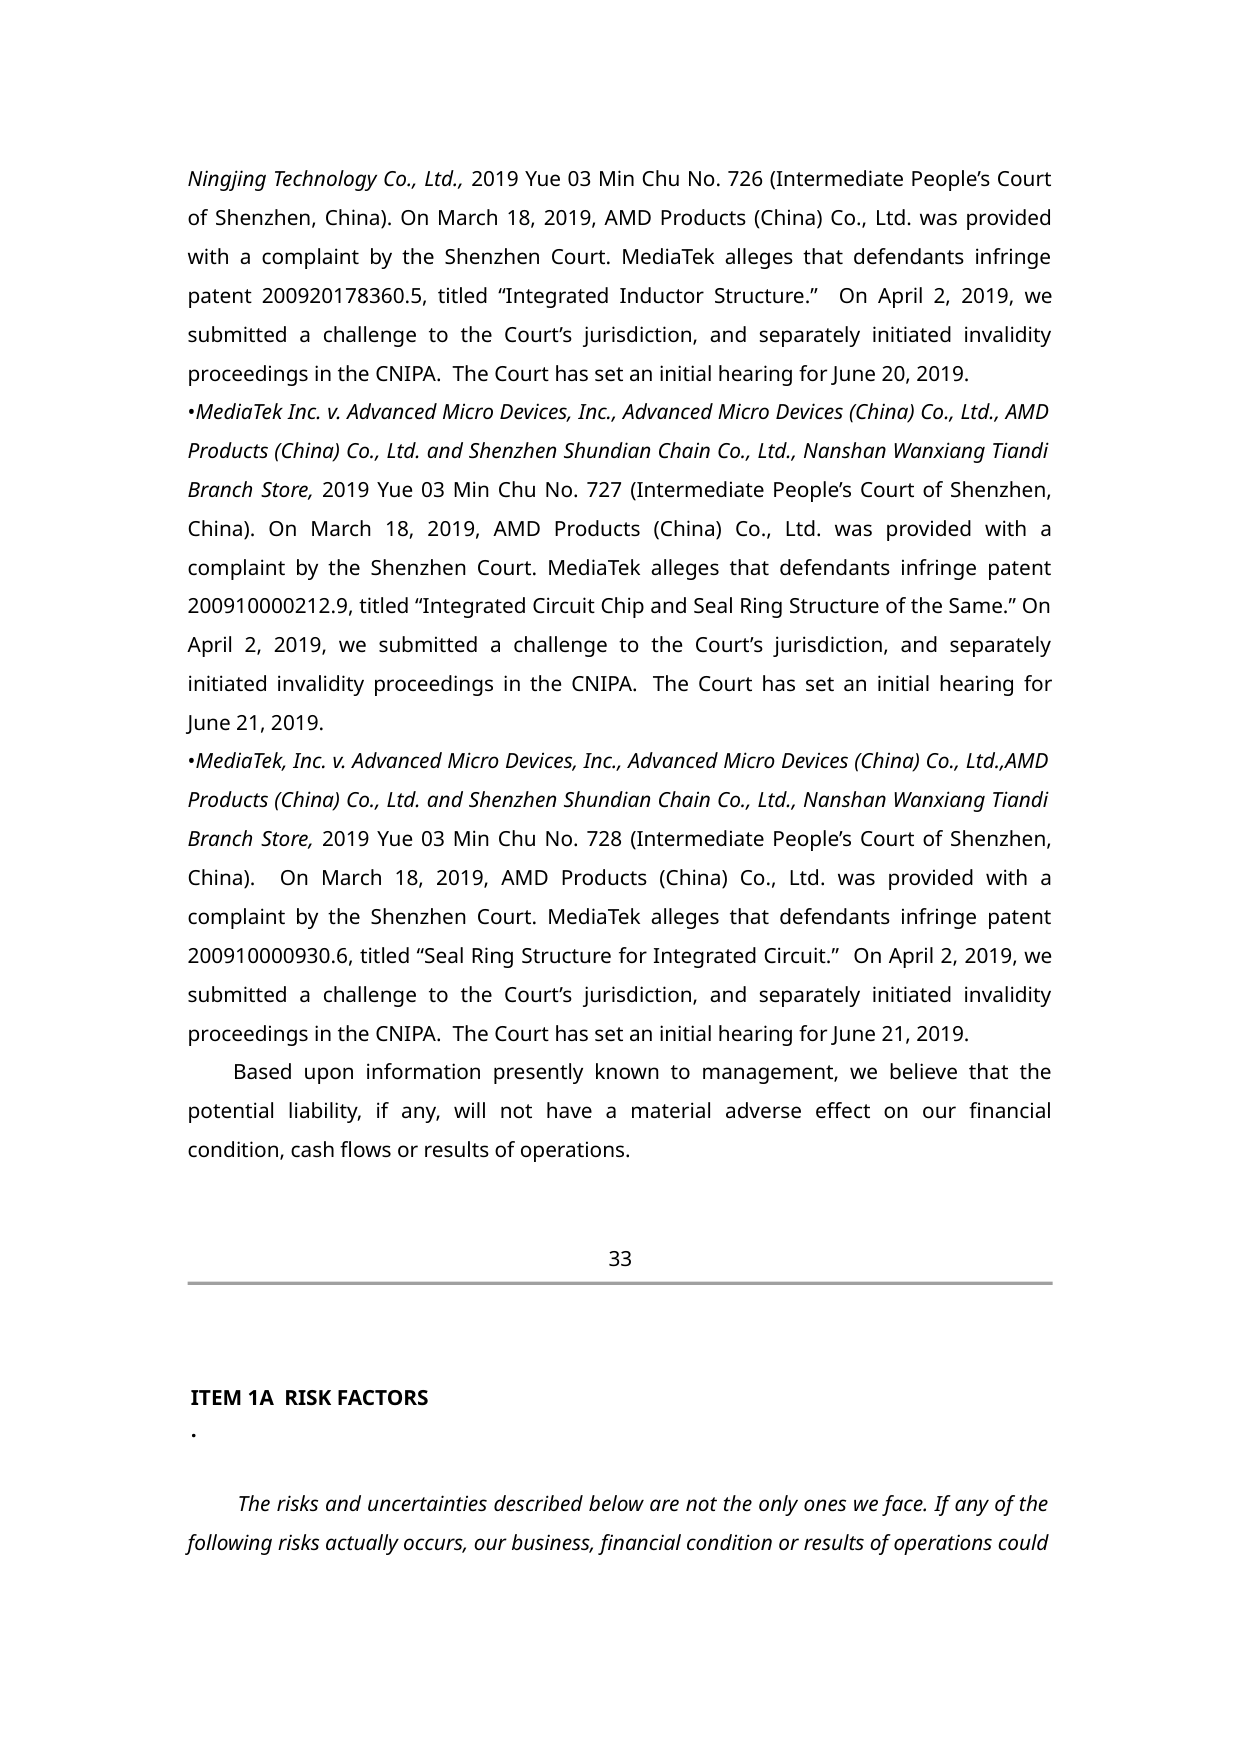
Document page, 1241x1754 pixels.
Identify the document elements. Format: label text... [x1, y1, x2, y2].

text 33 [187, 1242, 1053, 1275]
text •MediaTek Inc. v. Advanced Micro Devices, Inc., Advanced Micro Devices (China) Co., Ltd., AMD Products (China) Co., Ltd. and Shenzhen Shundian Chain Co., Ltd., Nanshan Wanxiang Tiandi Branch Store, 2019 Yue 03 Min Chu No. 727 (Intermediate People’s Court of Shenzhen, China). On March 18, 2019, AMD Products (China) Co., Ltd. was provided with a complaint by the Shenzhen Court. MediaTek alleges that defendants infringe patent 200910000212.9, titled “Integrated Circuit Chip and Seal Ring Structure of the Same.” On April 2, 2019, we submitted a challenge to the Court’s jurisdiction, and separately initiated invalidity proceedings in the CNIPA. The Court has set an initial hearing for June 21, 2019. [187, 395, 1053, 739]
text Based upon information presently known to management, we believe that the potential liability, if any, will not have a material adverse effect on our financial condition, cash flows or results of operations. [187, 1056, 1053, 1166]
text •MediaTek, Inc. v. Advanced Micro Devices, Inc., Advanced Micro Devices (China) Co., Ltd.,AMD Products (China) Co., Ltd. and Shenzhen Shundian Chain Co., Ltd., Nanshan Wanxiang Tiandi Branch Store, 2019 Yue 03 Min Chu No. 728 (Intermediate People’s Court of Shenzhen, China). On March 18, 2019, AMD Products (China) Co., Ltd. was provided with a complaint by the Shenzhen Court. MediaTek alleges that defendants infringe patent 200910000930.6, titled “Seal Ring Structure for Integrated Circuit.” On April 2, 2019, we submitted a challenge to the Court’s jurisdiction, and separately initiated invalidity proceedings in the CNIPA. The Court has set an initial hearing for June 21, 2019. [187, 745, 1053, 1050]
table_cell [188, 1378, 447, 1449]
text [187, 1487, 1053, 1559]
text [187, 162, 1053, 389]
